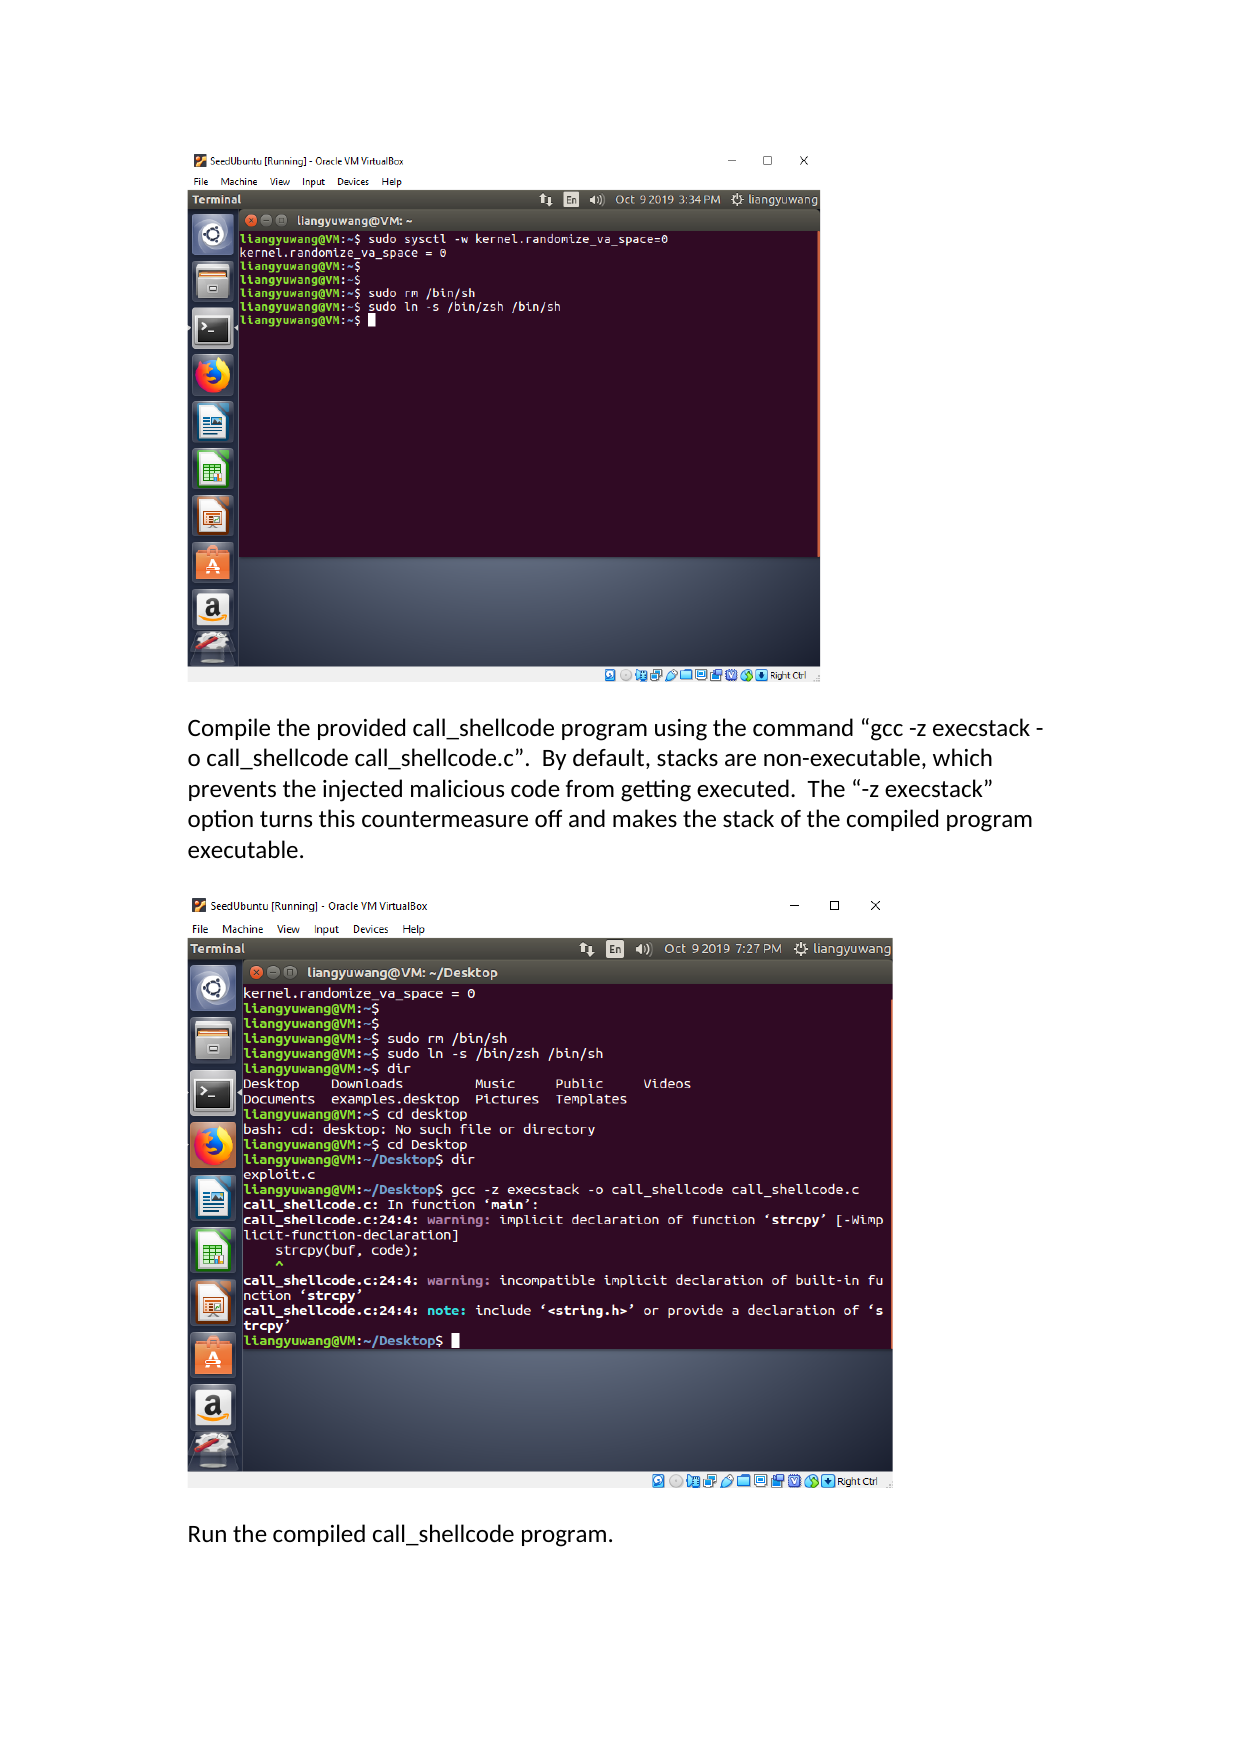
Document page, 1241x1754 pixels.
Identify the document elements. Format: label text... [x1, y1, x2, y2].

text Compile the provided call_shellcode program using the command “gcc -z execstack -o call_shellcode call_shellcode.c”. By default, stacks are non-executable, which prevents the injected malicious code from getting executed. The “-z execstack” option turns this countermeasure off and makes the stack of the compiled program executable. [187, 712, 1053, 864]
text Run the compiled call_shellcode program. [187, 1518, 1053, 1549]
picture [187, 895, 893, 1488]
picture [187, 150, 821, 682]
